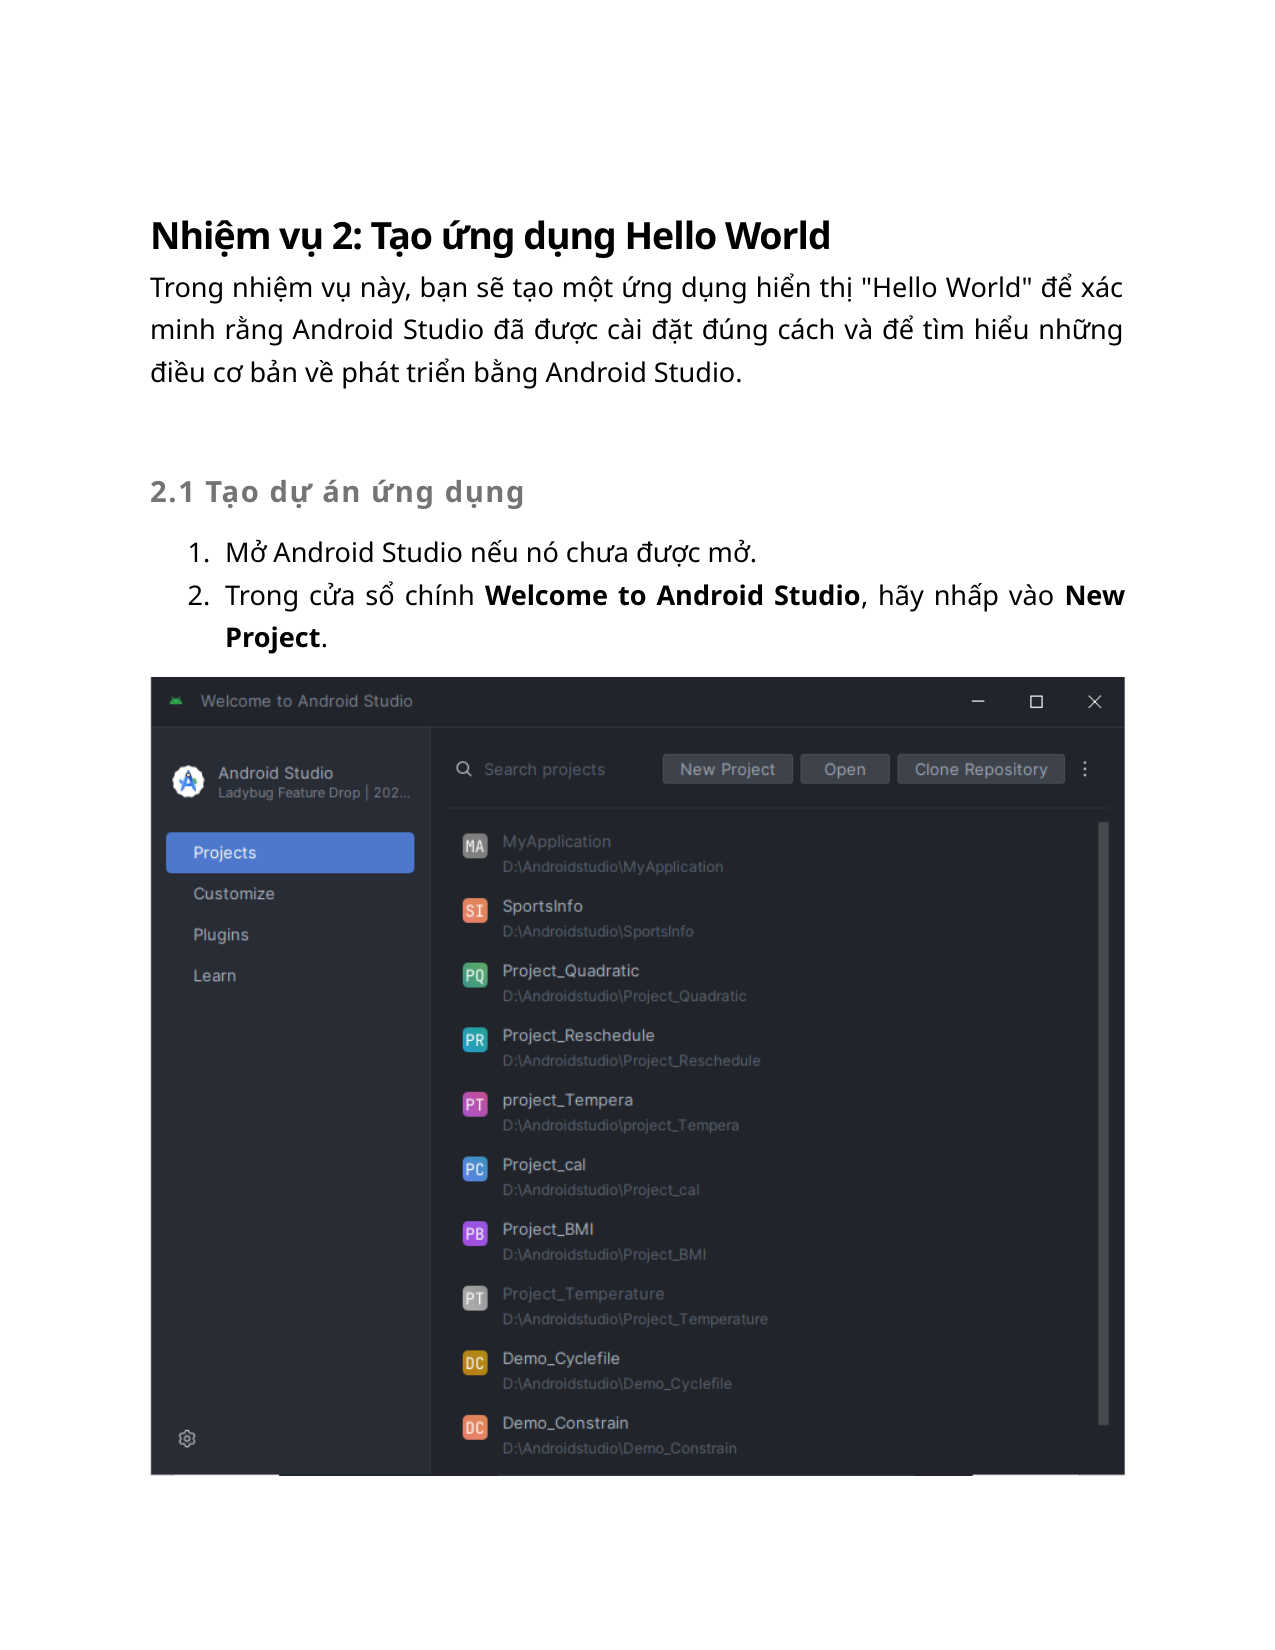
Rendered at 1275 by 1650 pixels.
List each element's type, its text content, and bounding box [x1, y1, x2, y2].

list Mở Android Studio nếu nó chưa được mở. [187, 534, 1125, 571]
text Trong nhiệm vụ này, bạn sẽ tạo một ứng dụng hiển thị "Hello World" để xác minh rằng Android Studio đã được cài đặt đúng cách và để tìm hiểu những điều cơ bản về phát triển bằng Android Studio. [150, 268, 1125, 390]
subtitle 2.1 Tạo dự án ứng dụng [150, 471, 1125, 511]
title Nhiệm vụ 2: Tạo ứng dụng Hello World [150, 209, 1125, 260]
list Trong cửa sổ chính Welcome to Android Studio, hãy nhấp vào New Project. [187, 576, 1125, 655]
picture [150, 677, 1125, 1476]
